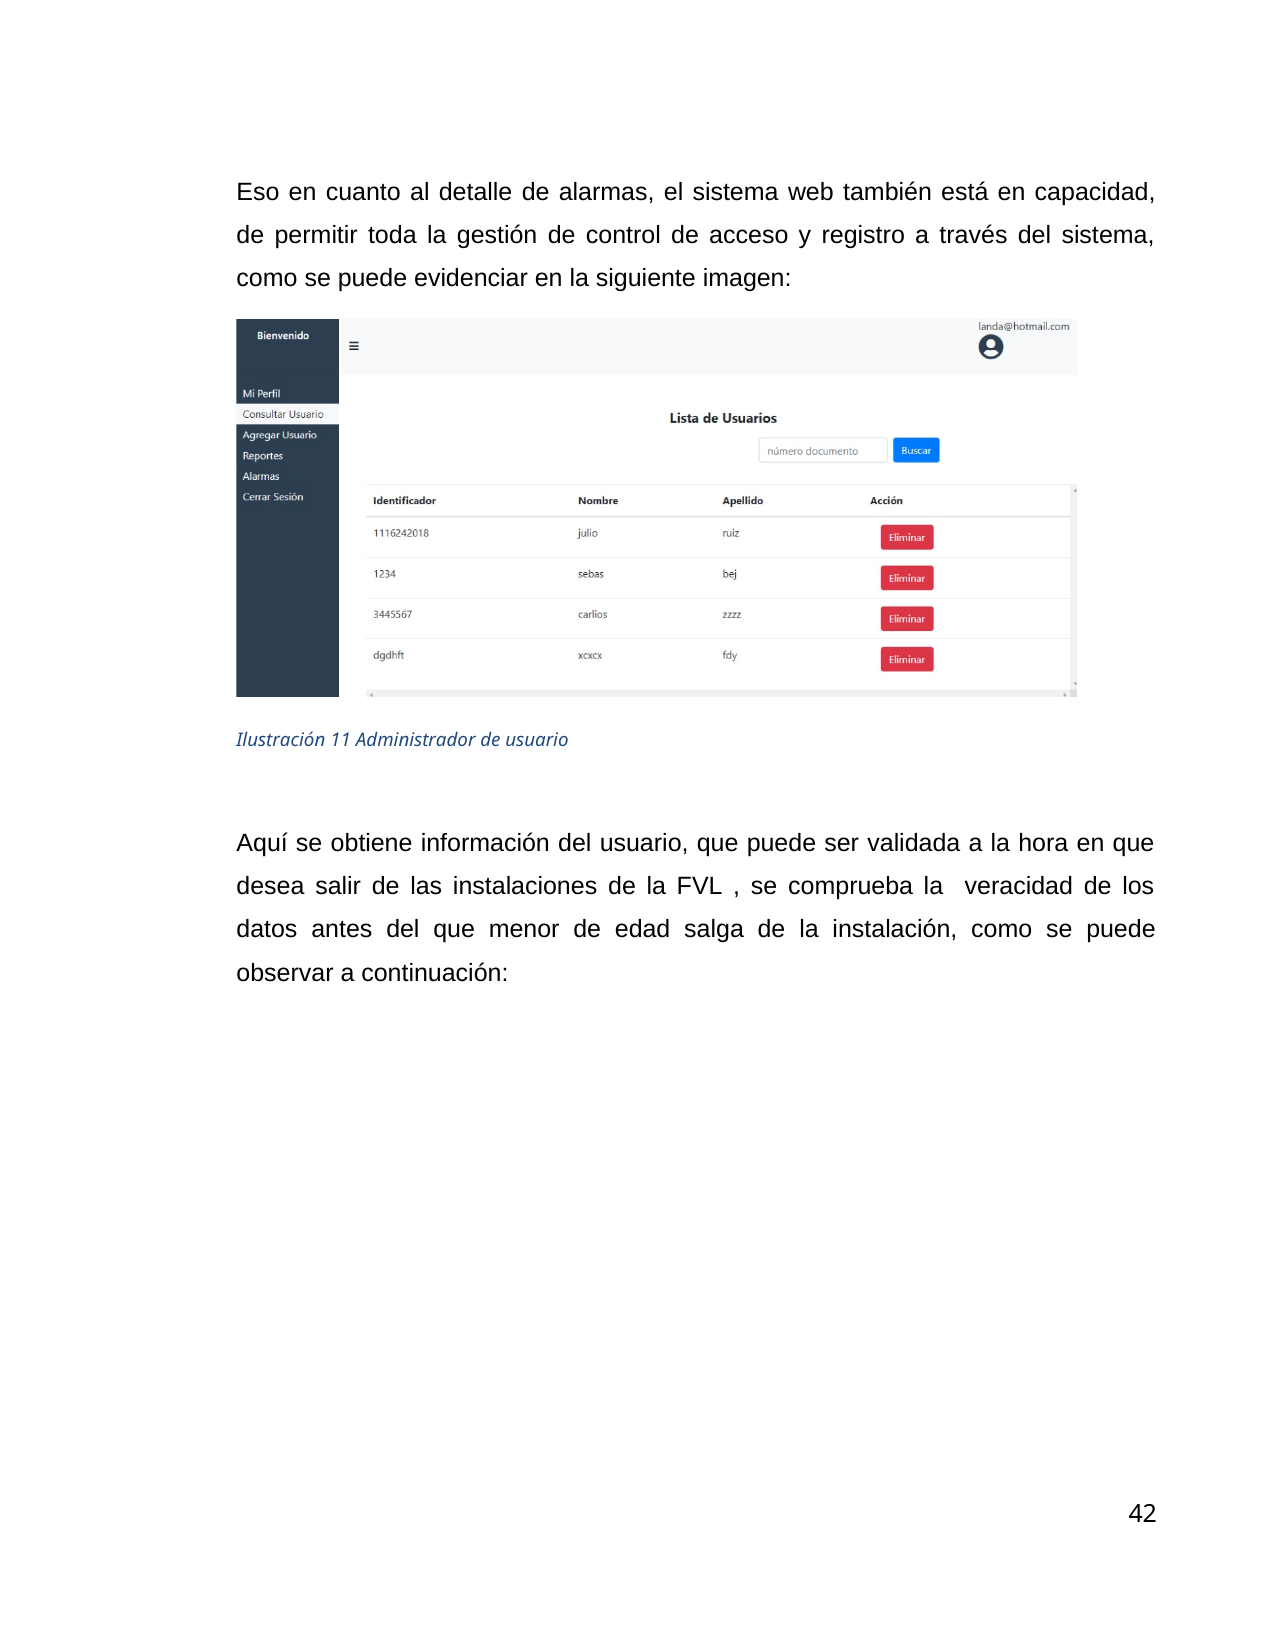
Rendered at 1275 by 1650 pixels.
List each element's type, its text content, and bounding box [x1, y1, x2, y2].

picture [236, 319, 1077, 697]
text Eso en cuanto al detalle de alarmas, el sistema web también está en capacidad, de permitir toda la gestión de control de acceso y registro a través del sistema, como se puede evidenciar en la siguiente imagen: [236, 177, 1157, 292]
text Aquí se obtiene información del usuario, que puede ser validada a la hora en que desea salir de las instalaciones de la FVL , se comprueba la veracidad de los datos antes del que menor de edad salga de la instalación, como se puede observar a continuación: [236, 828, 1157, 986]
text Ilustración 11 Administrador de usuario [236, 726, 1157, 752]
